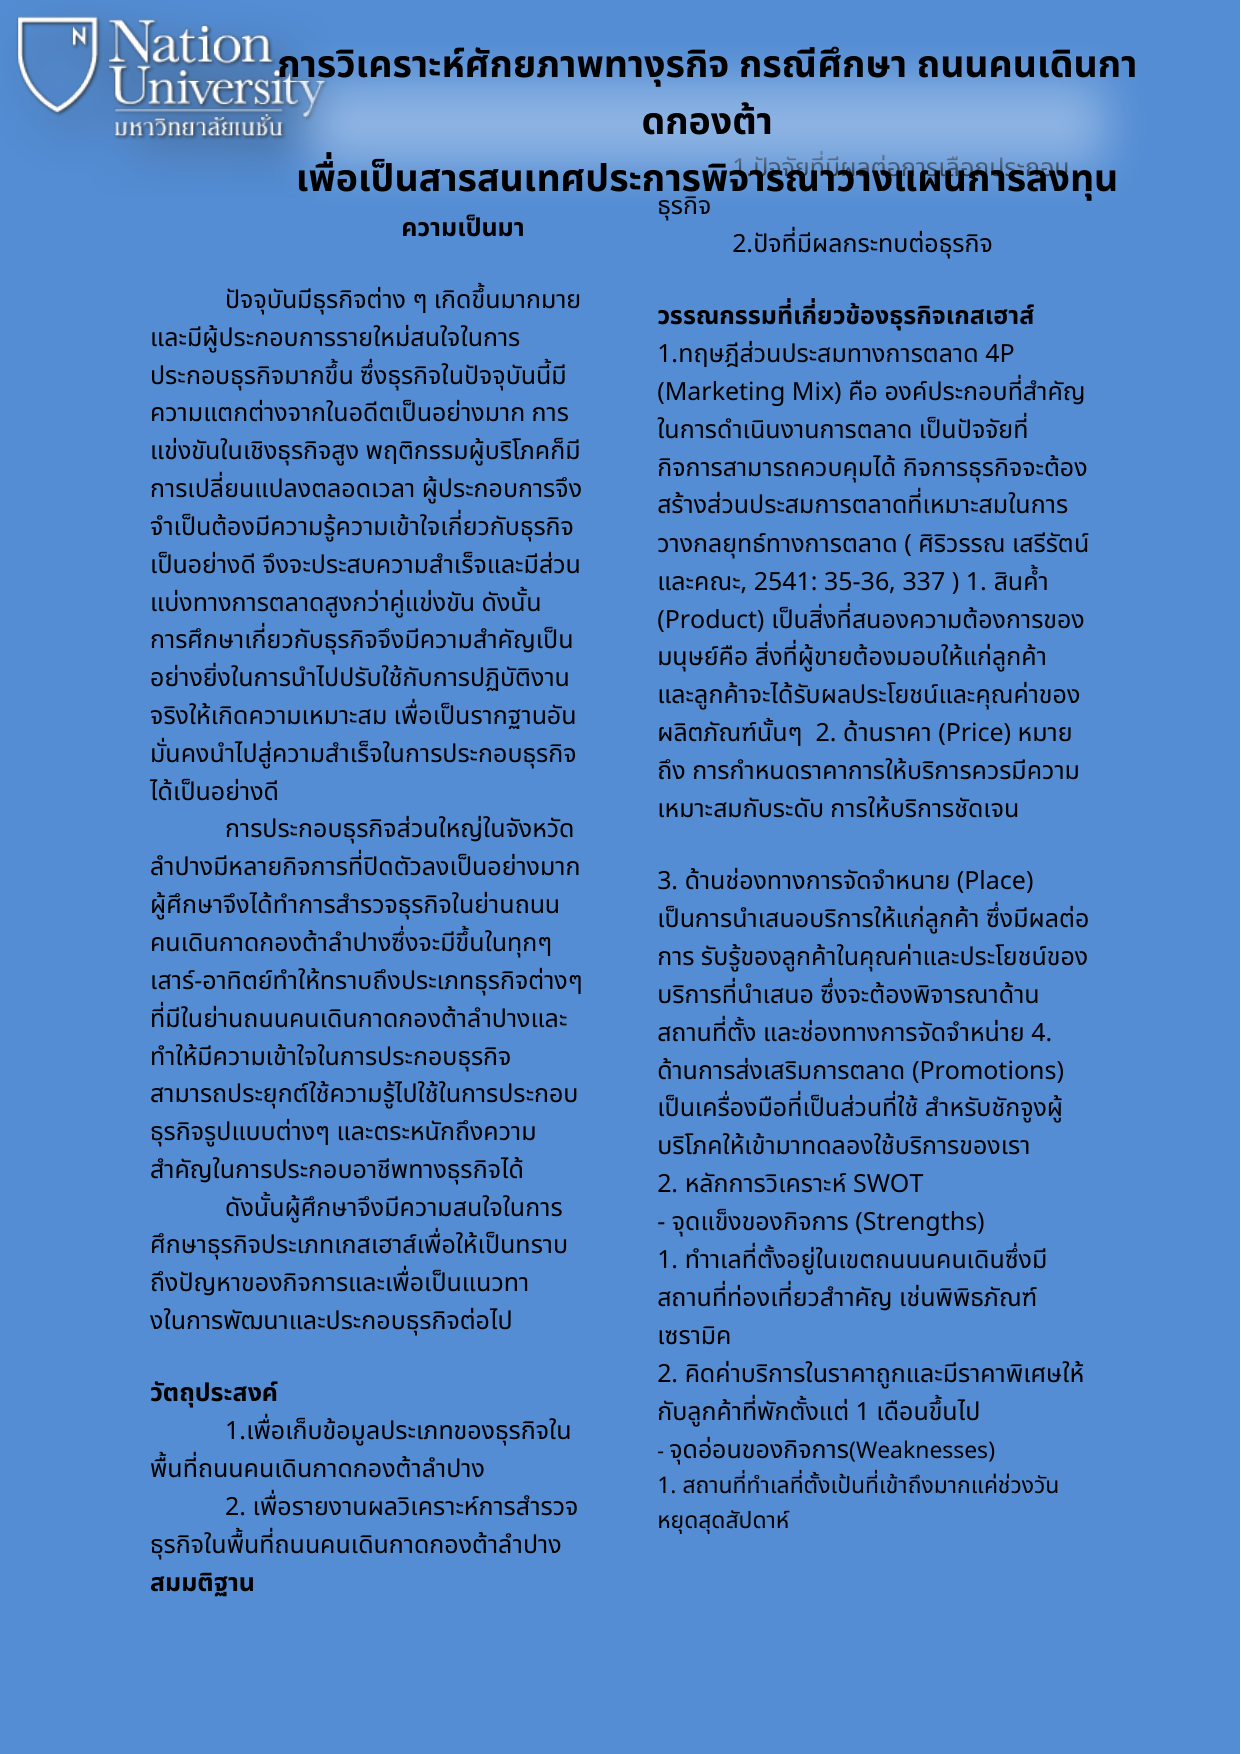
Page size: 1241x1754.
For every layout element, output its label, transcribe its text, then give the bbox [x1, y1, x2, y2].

text 1.เพื่อเก็บข้อมูลประเภทของธุรกิจในพื้นที่ถนนคนเดินกาดกองต้าลำปาง [150, 1413, 583, 1488]
text การประกอบธุรกิจส่วนใหญ่ในจังหวัดลำปางมีหลายกิจการที่ปิดตัวลงเป็นอย่างมากผู้ศึกษาจึงได้ทำการสำรวจธุรกิจในย่านถนนคนเดินกาดกองต้าลำปางซึ่งจะมีขึ้นในทุกๆเสาร์-อาทิตย์ทำให้ทราบถึงประเภทธุรกิจต่างๆที่มีในย่านถนนคนเดินกาดกองต้าลำปางและทำให้มีความเข้าใจในการประกอบธุรกิจ สามารถประยุกต์ใช้ความรู้ไปใช้ในการประกอบธุรกิจรูปแบบต่างๆ และตระหนักถึงความสำคัญในการประกอบอาชีพทางธุรกิจได้ [150, 811, 583, 1189]
text ดังนั้นผู้ศึกษาจึงมีความสนใจในการศึกษาธุรกิจประเภทเกสเฮาส์เพื่อให้เป็นทราบถึงปัญหาของกิจการและเพื่อเป็นแนวทา [150, 1189, 583, 1303]
text วัตถุประสงค์ [150, 1375, 583, 1413]
text 2. เพื่อรายงานผลวิเคราะห์การสำรวจธุรกิจในพื้นที่ถนนคนเดินกาดกองต้าลำปาง [150, 1488, 583, 1564]
text วรรณกรรมที่เกี่ยวข้องธุรกิจเกสเฮาส์ [657, 298, 1090, 336]
text สมมติฐาน [150, 1564, 583, 1602]
text 1.ปัจจัยที่มีผลต่อการเลือกประกอบธุรกิจ [657, 203, 1090, 226]
text 3. ด้านช่องทางการจัดจำหนาย (Place) เป็นการนำเสนอบริการให้แก่ลูกค้า ซึ่งมีผลต่อการ รับรู้ของลูกค้าในคุณค่าและประโยชน์ของบริการที่นำเสนอ ซึ่งจะต้องพิจารณาด้านสถานที่ตั้ง และช่องทางการจัดจำหน่าย 4. ด้านการส่งเสริมการตลาด (Promotions) เป็นเครื่องมือที่เป็นส่วนที่ใช้ สำหรับชักจูงผู้บริโภคให้เข้ามาทดลองใช้บริการของเรา [657, 863, 1090, 1166]
picture [15, 15, 333, 150]
text 1.ทฤษฎีส่วนประสมทางการตลาด 4P (Marketing Mix) คือ องค์ประกอบที่สำคัญในการดำเนินงานการตลาด เป็นปัจจัยที่กิจการสามารถควบคุมได้ กิจการธุรกิจจะต้องสร้างส่วนประสมการตลาดที่เหมาะสมในการวางกลยุทธ์ทางการตลาด ( ศิริวรรณ เสรีรัตน์ และคณะ, 2541: 35-36, 337 ) 1. สินค้ำ (Product) เป็นสิ่งที่สนองความต้องการของมนุษย์คือ สิ่งที่ผู้ขายต้องมอบให้แก่ลูกค้า และลูกค้าจะได้รับผลประโยชน์และคุณค่าของ ผลิตภัณฑ์นั้นๆ 2. ด้านราคา (Price) หมายถึง การกำหนดราคาการให้บริการควรมีความเหมาะสมกับระดับ การให้บริการชัดเจน [657, 336, 1090, 829]
text 2. คิดค่าบริการในราคาถูกและมีราคาพิเศษให้กับลูกค้าที่พักตั้งแต่ 1 เดือนขึ้นไป [657, 1356, 1090, 1432]
text 2.ปัจที่มีผลกระทบต่อธุรกิจ [657, 226, 1090, 264]
text 1. สถานที่ทำเลที่ตั้งเป้นที่เข้าถึงมากแค่ช่วงวันหยุดสุดสัปดาห์ [657, 1469, 1090, 1539]
text - จุดอ่อนของกิจการ(Weaknesses) [657, 1432, 1090, 1469]
text 2. หลักการวิเคราะห์ SWOT [657, 1166, 1090, 1204]
text ความเป็นมา [150, 210, 583, 248]
text ปัจจุบันมีธุรกิจต่าง ๆ เกิดขึ้นมากมาย และมีผู้ประกอบการรายใหม่สนใจในการประกอบธุรกิจมากขึ้น ซึ่งธุรกิจในปัจจุบันนี้มีความแตกต่างจากในอดีตเป็นอย่างมาก การแข่งขันในเชิงธุรกิจสูง พฤติกรรมผู้บริโภคก็มีการเปลี่ยนแปลงตลอดเวลา ผู้ประกอบการจึงจำเป็นต้องมีความรู้ความเข้าใจเกี่ยวกับธุรกิจเป็นอย่างดี จึงจะประสบความสำเร็จและมีส่วนแบ่งทางการตลาดสูงกว่าคู่แข่งขัน ดังนั้น การศึกษาเกี่ยวกับธุรกิจจึงมีความสำคัญเป็นอย่างยิ่งในการนำไปปรับใช้กับการปฏิบัติงานจริงให้เกิดความเหมาะสม เพื่อเป็นรากฐานอันมั่นคงนำไปสู่ความสำเร็จในการประกอบธุรกิจได้เป็นอย่างดี [150, 282, 583, 811]
text - จุดแข็งของกิจการ (Strengths) [657, 1204, 1090, 1242]
text งในการพัฒนาและประกอบธุรกิจต่อไป [150, 1303, 583, 1341]
text 1. ทำาเลที่ตั้งอยู่ในเขตถนนนคนเดินซึ่งมีสถานที่ท่องเที่ยวสำาคัญ เช่นพิพิธภัณฑ์เซรามิค [657, 1242, 1090, 1356]
